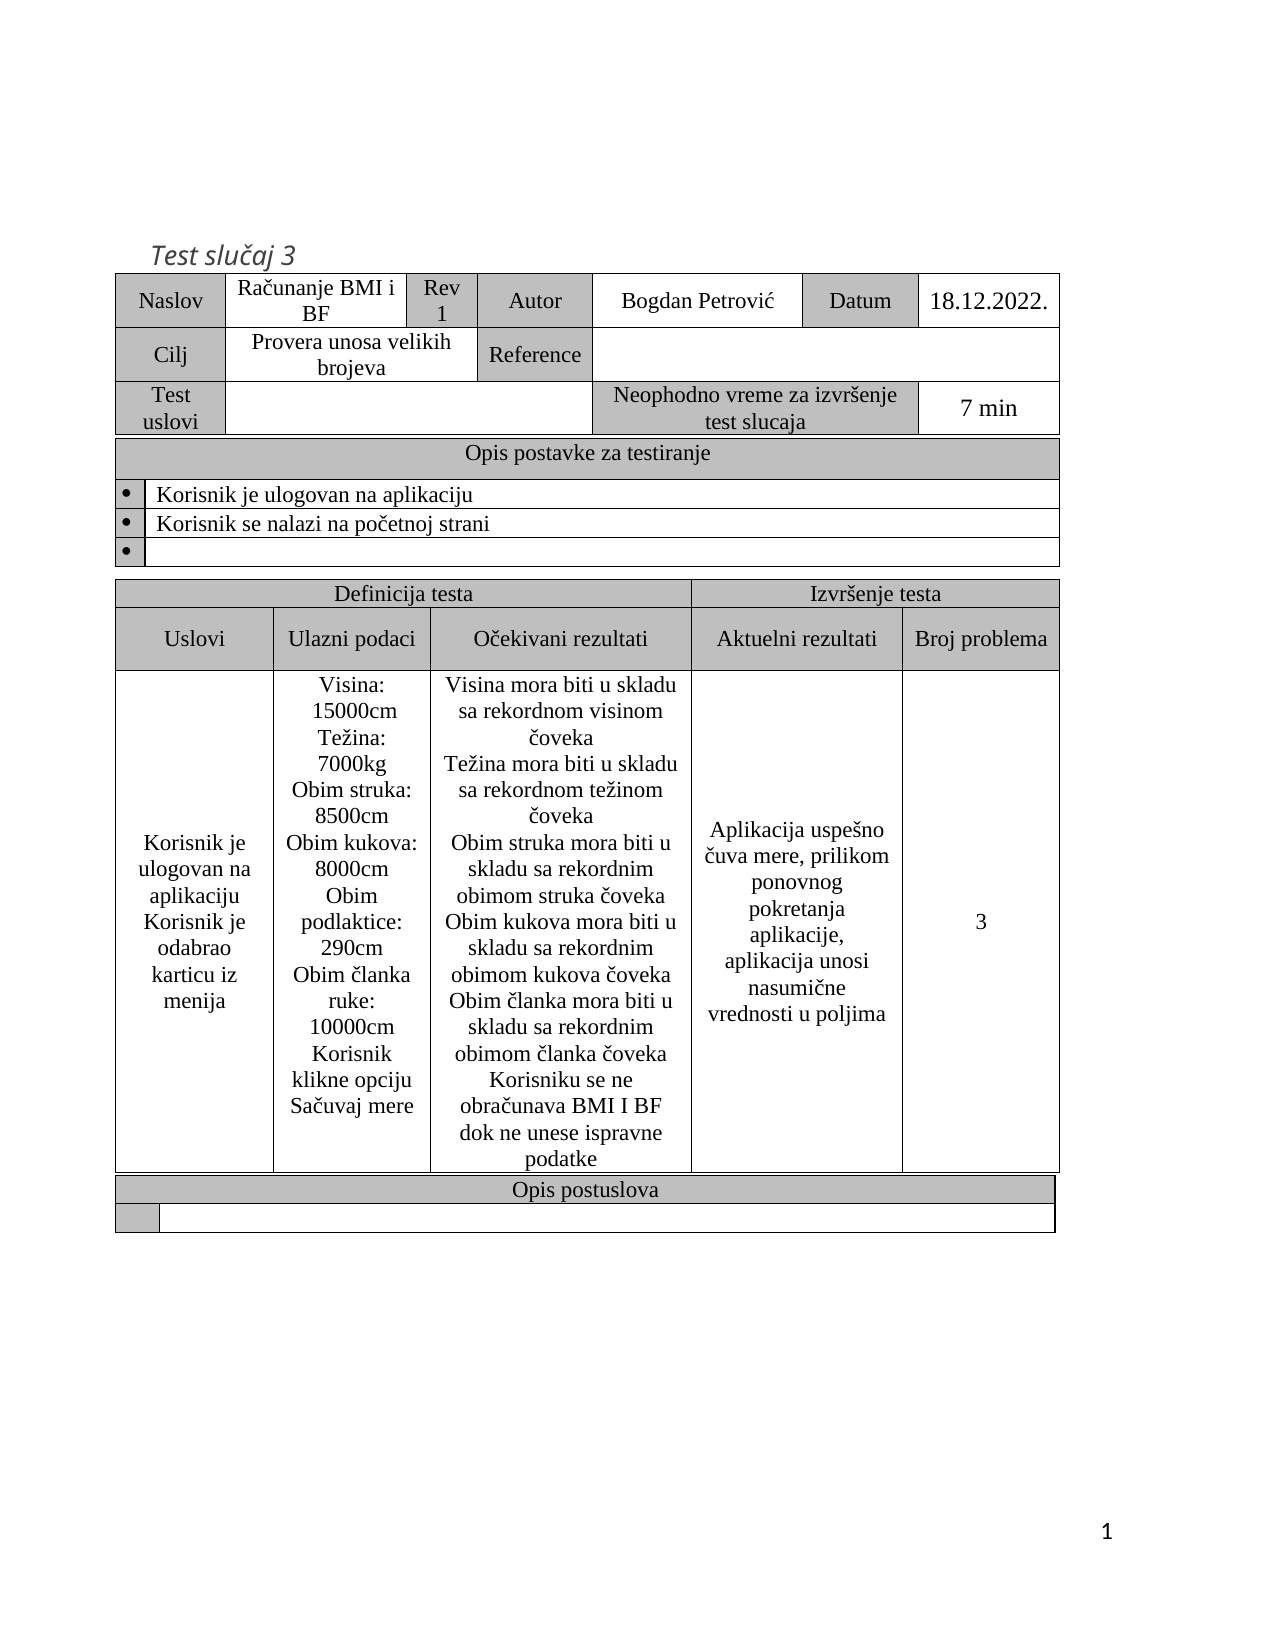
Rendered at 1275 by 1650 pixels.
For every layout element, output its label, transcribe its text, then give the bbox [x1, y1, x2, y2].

table_cell Provera unosa velikih brojeva [226, 328, 477, 381]
table_cell Korisnik se nalazi na početnoj strani [146, 509, 1059, 537]
table_cell [116, 538, 144, 566]
table_cell [116, 509, 144, 537]
table_cell Uslovi [116, 608, 273, 670]
table_header Datum [803, 274, 918, 327]
table_cell Aplikacija uspešno čuva mere, prilikom ponovnog pokretanja aplikacije, aplikacija unosi nasumične vrednosti u poljima [692, 671, 902, 1172]
table_cell Očekivani rezultati [431, 608, 691, 670]
table_cell 3 [903, 671, 1059, 1172]
table_header Izvršenje testa [692, 580, 1059, 607]
table_header Definicija testa [116, 580, 691, 607]
table_cell Broj problema [903, 608, 1059, 670]
table_cell Cilj [116, 328, 225, 381]
table_cell [116, 480, 144, 508]
table_cell Test uslovi [116, 382, 225, 434]
table_header Opis postuslova [116, 1176, 1054, 1203]
table_cell Korisnik je ulogovan na aplikaciju Korisnik je odabrao karticu iz menija [116, 671, 273, 1172]
table_cell Visina mora biti u skladu sa rekordnom visinom čoveka Težina mora biti u skladu sa rekordnom težinom čoveka Obim struka mora biti u skladu sa rekordnim obimom struka čoveka Obim kukova mora biti u skladu sa rekordnim obimom kukova čoveka Obim članka mora biti u skladu sa rekordnim obimom članka čoveka Korisniku se ne obračunava BMI I BF dok ne unese ispravne podatke [431, 671, 691, 1172]
table_cell Korisnik je ulogovan na aplikaciju [146, 480, 1059, 508]
table_cell Ulazni podaci [274, 608, 430, 670]
table_cell [160, 1204, 1054, 1232]
table_header Opis postavke za testiranje [116, 439, 1059, 479]
table_header Računanje BMI i BF [226, 274, 406, 327]
table_cell [593, 328, 1059, 381]
table_header Autor [478, 274, 592, 327]
table_header Bogdan Petrović [593, 274, 802, 327]
table_header Naslov [116, 274, 225, 327]
table_cell Aktuelni rezultati [692, 608, 902, 670]
table_cell [116, 1204, 159, 1232]
subtitle Test slučaj 3 [150, 236, 1260, 273]
table_cell Neophodno vreme za izvršenje test slucaja [593, 382, 918, 434]
table_cell [226, 382, 592, 434]
table_header Rev 1 [407, 274, 477, 327]
table_header 18.12.2022. [919, 274, 1059, 327]
table_cell Visina: 15000cm Težina: 7000kg Obim struka: 8500cm Obim kukova: 8000cm Obim podlaktice: 290cm Obim članka ruke: 10000cm Korisnik klikne opciju Sačuvaj mere [274, 671, 430, 1172]
table_cell 7 min [919, 382, 1059, 434]
table_cell [146, 538, 1059, 566]
table_cell Reference [478, 328, 592, 381]
